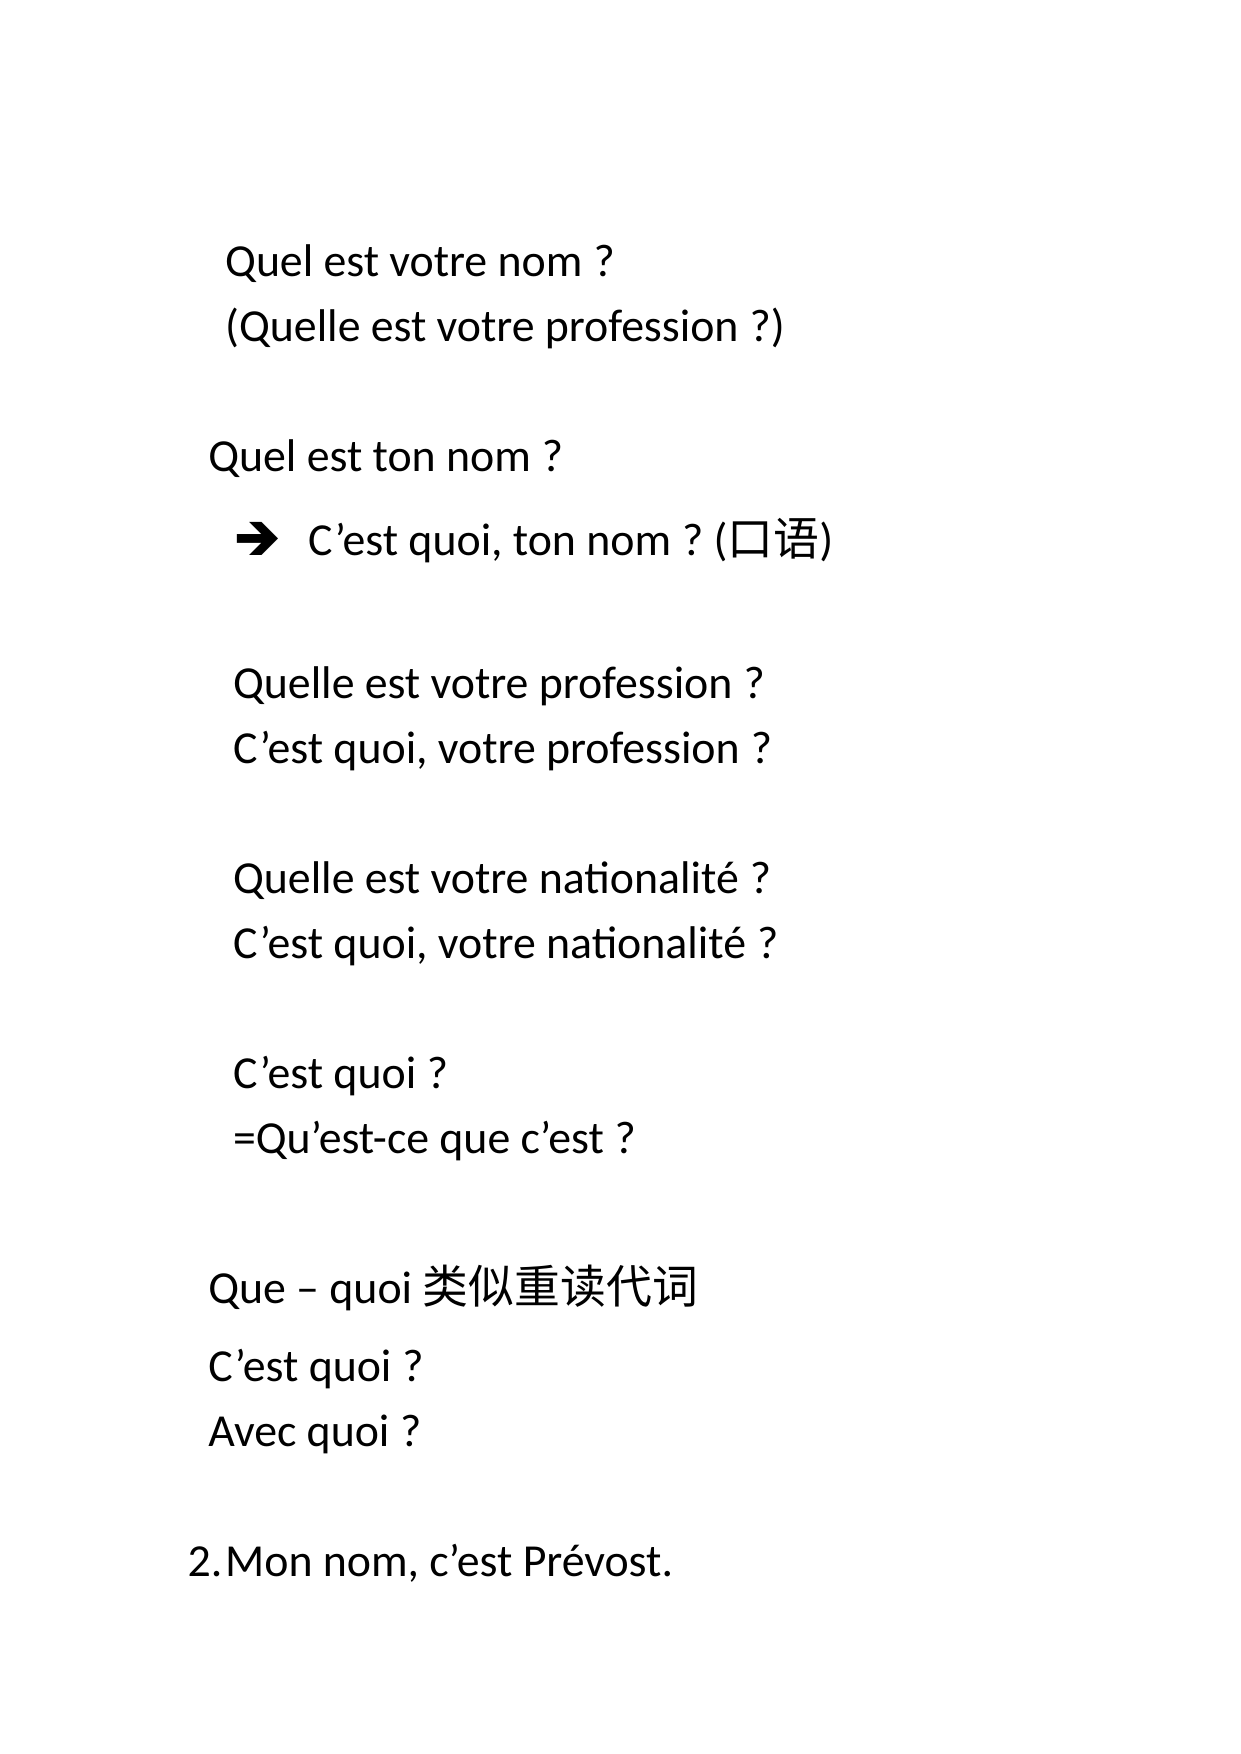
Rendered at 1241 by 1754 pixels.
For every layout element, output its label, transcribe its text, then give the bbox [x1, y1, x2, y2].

list C’est quoi, ton nom ? (口语) [233, 487, 1053, 584]
text =Qu’est-ce que c’est ? [233, 1104, 1053, 1169]
list Mon nom, c’est Prévost. [187, 1527, 1053, 1592]
text Que – quoi 类似重读代词 [187, 1234, 1053, 1332]
text C’est quoi ? [233, 1039, 1053, 1104]
text Quel est ton nom ? [187, 357, 1053, 487]
text C’est quoi, votre nationalité ? [233, 909, 1053, 974]
text Quelle est votre profession ? [233, 649, 1053, 714]
text Avec quoi ? [187, 1397, 1053, 1462]
list Quel est votre nom ? [225, 227, 1053, 292]
text C’est quoi ? [187, 1332, 1053, 1397]
text C’est quoi, votre profession ? [233, 714, 1053, 779]
list (Quelle est votre profession ?) [225, 292, 1053, 357]
text Quelle est votre nationalité ? [233, 844, 1053, 909]
